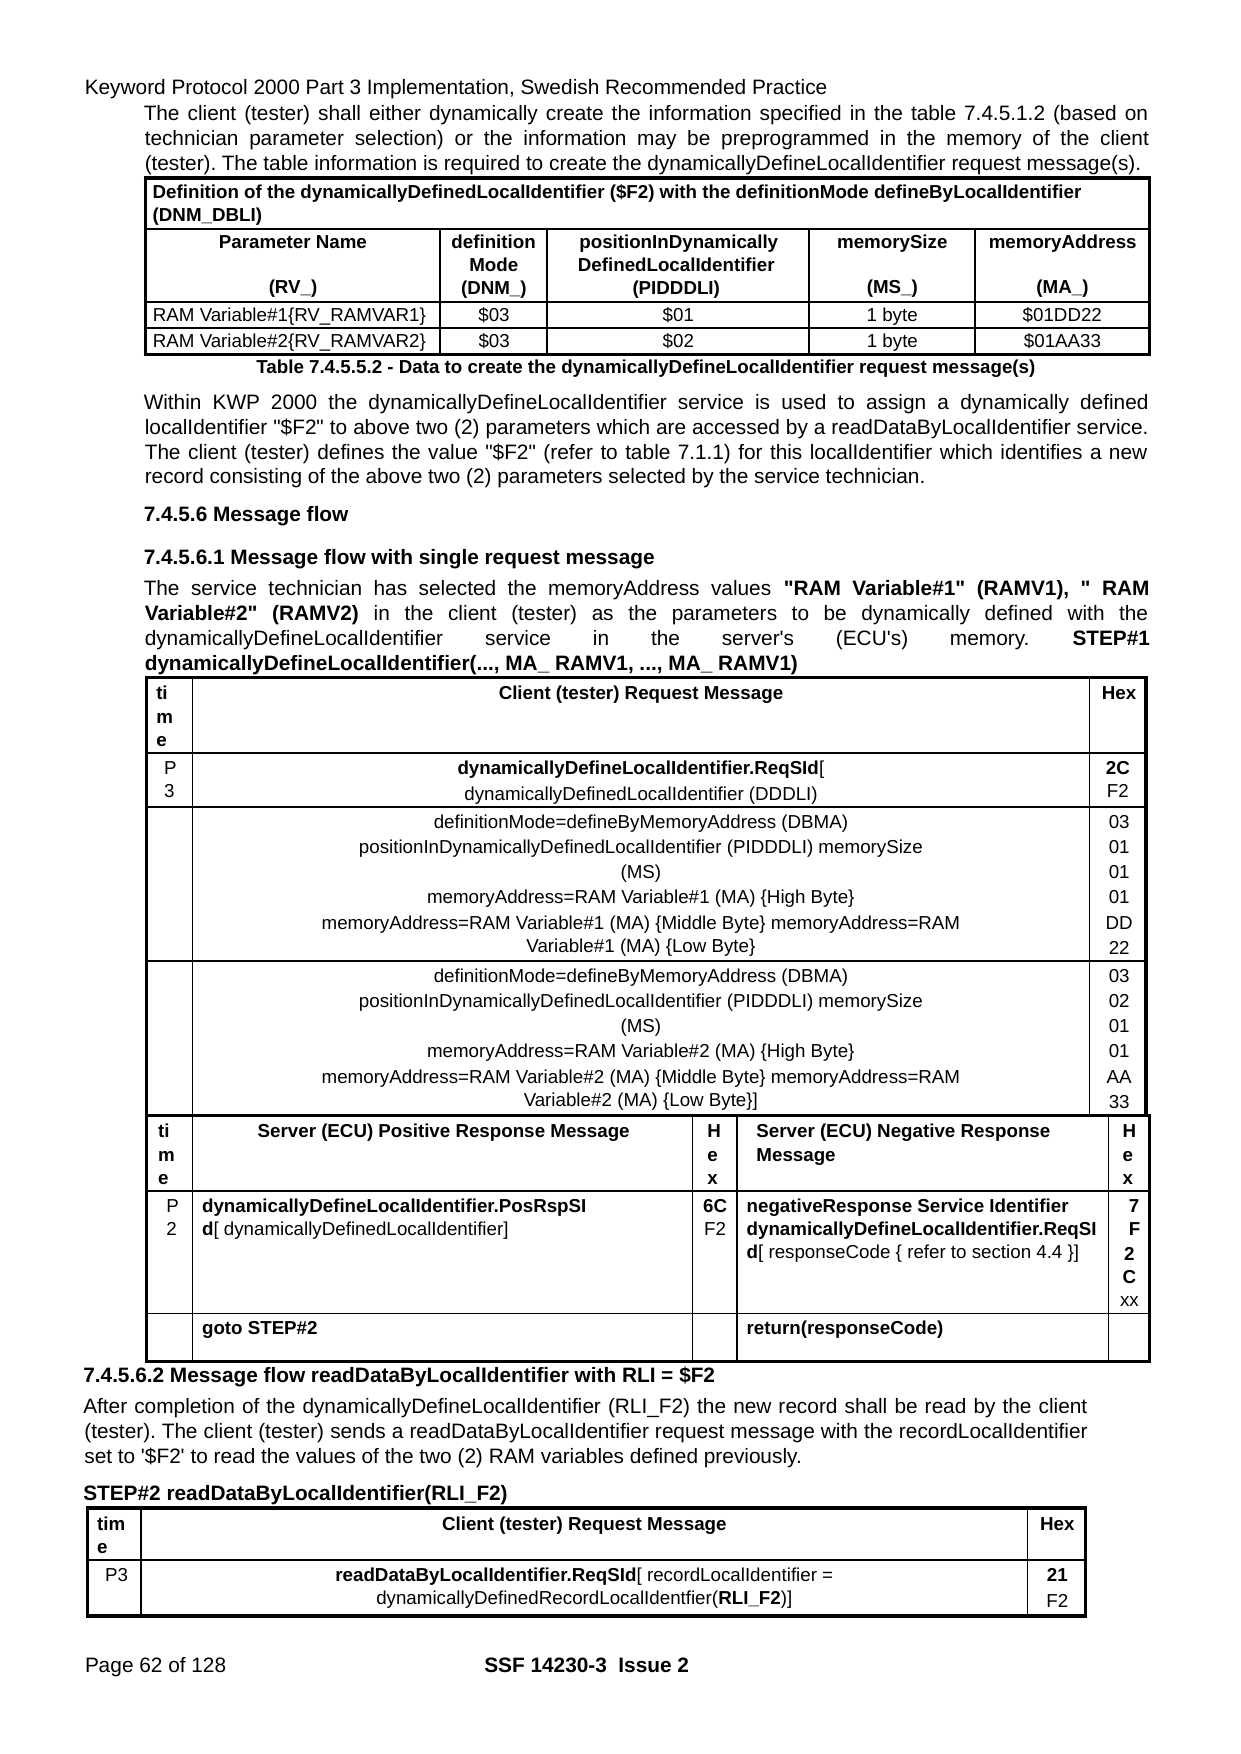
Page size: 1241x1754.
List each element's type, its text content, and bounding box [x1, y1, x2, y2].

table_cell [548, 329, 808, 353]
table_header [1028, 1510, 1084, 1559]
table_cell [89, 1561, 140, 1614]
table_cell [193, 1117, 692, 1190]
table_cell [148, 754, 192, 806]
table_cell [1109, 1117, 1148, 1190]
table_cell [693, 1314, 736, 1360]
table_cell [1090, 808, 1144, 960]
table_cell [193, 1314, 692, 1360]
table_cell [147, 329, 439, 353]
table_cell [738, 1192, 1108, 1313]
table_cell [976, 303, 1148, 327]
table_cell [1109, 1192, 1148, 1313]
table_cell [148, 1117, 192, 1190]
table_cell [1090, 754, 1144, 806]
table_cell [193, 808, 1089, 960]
text The service technician has selected the memoryAddress values "RAM Variable#1" (RAMV1), " RAM Variable#2" (RAMV2) in the client (tester) as the parameters to be dynamically defined with the dynamicallyDefineLocalIdentifier service in the server's (ECU's) memory. STEP#1 dynamicallyDefineLocalIdentifier(..., MA_ RAMV1, ..., MA_ RAMV1) [143, 576, 1150, 674]
text STEP#2 readDataByLocalIdentifier(RLI_F2) [83, 1481, 1150, 1504]
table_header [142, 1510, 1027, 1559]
text 7.4.5.6.1 Message flow with single request message [143, 545, 1150, 569]
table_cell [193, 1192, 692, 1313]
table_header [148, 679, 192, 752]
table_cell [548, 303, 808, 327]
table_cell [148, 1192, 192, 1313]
text Within KWP 2000 the dynamicallyDefineLocalIdentifier service is used to assign a dynamically defined localIdentifier "$F2" to above two (2) parameters which are accessed by a readDataByLocalIdentifier service. The client (tester) defines the value "$F2" (refer to table 7.1.1) for this localIdentifier which identifies a new record consisting of the above two (2) parameters selected by the service technician. [143, 390, 1150, 488]
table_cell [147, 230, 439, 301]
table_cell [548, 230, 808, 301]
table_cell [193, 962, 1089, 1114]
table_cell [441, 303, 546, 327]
text The client (tester) shall either dynamically create the information specified in the table 7.4.5.1.2 (based on technician parameter selection) or the information may be preprogrammed in the memory of the client (tester). The table information is required to create the dynamicallyDefineLocalIdentifier request message(s). [143, 101, 1150, 175]
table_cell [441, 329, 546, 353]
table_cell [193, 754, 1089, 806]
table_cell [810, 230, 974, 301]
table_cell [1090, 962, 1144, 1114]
text 7.4.5.6 Message flow [143, 501, 1150, 525]
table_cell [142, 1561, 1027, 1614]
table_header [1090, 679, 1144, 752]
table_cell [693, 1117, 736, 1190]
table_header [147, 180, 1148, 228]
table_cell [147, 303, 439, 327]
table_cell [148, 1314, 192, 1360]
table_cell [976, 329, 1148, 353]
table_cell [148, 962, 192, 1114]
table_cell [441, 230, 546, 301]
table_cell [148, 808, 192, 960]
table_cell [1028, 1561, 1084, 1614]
subtitle Table 7.4.5.5.2 - Data to create the dynamicallyDefineLocalIdentifier request message(s) [143, 356, 1148, 378]
text 7.4.5.6.2 Message flow readDataByLocalIdentifier with RLI = $F2 [83, 1363, 1150, 1387]
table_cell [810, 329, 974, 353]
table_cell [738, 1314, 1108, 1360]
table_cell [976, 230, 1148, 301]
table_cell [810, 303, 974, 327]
text After completion of the dynamicallyDefineLocalIdentifier (RLI_F2) the new record shall be read by the client (tester). The client (tester) sends a readDataByLocalIdentifier request message with the recordLocalIdentifier set to '$F2' to read the values of the two (2) RAM variables defined previously. [83, 1394, 1089, 1467]
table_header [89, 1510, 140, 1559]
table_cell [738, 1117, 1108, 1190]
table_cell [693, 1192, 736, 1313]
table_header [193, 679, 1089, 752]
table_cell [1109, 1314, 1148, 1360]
